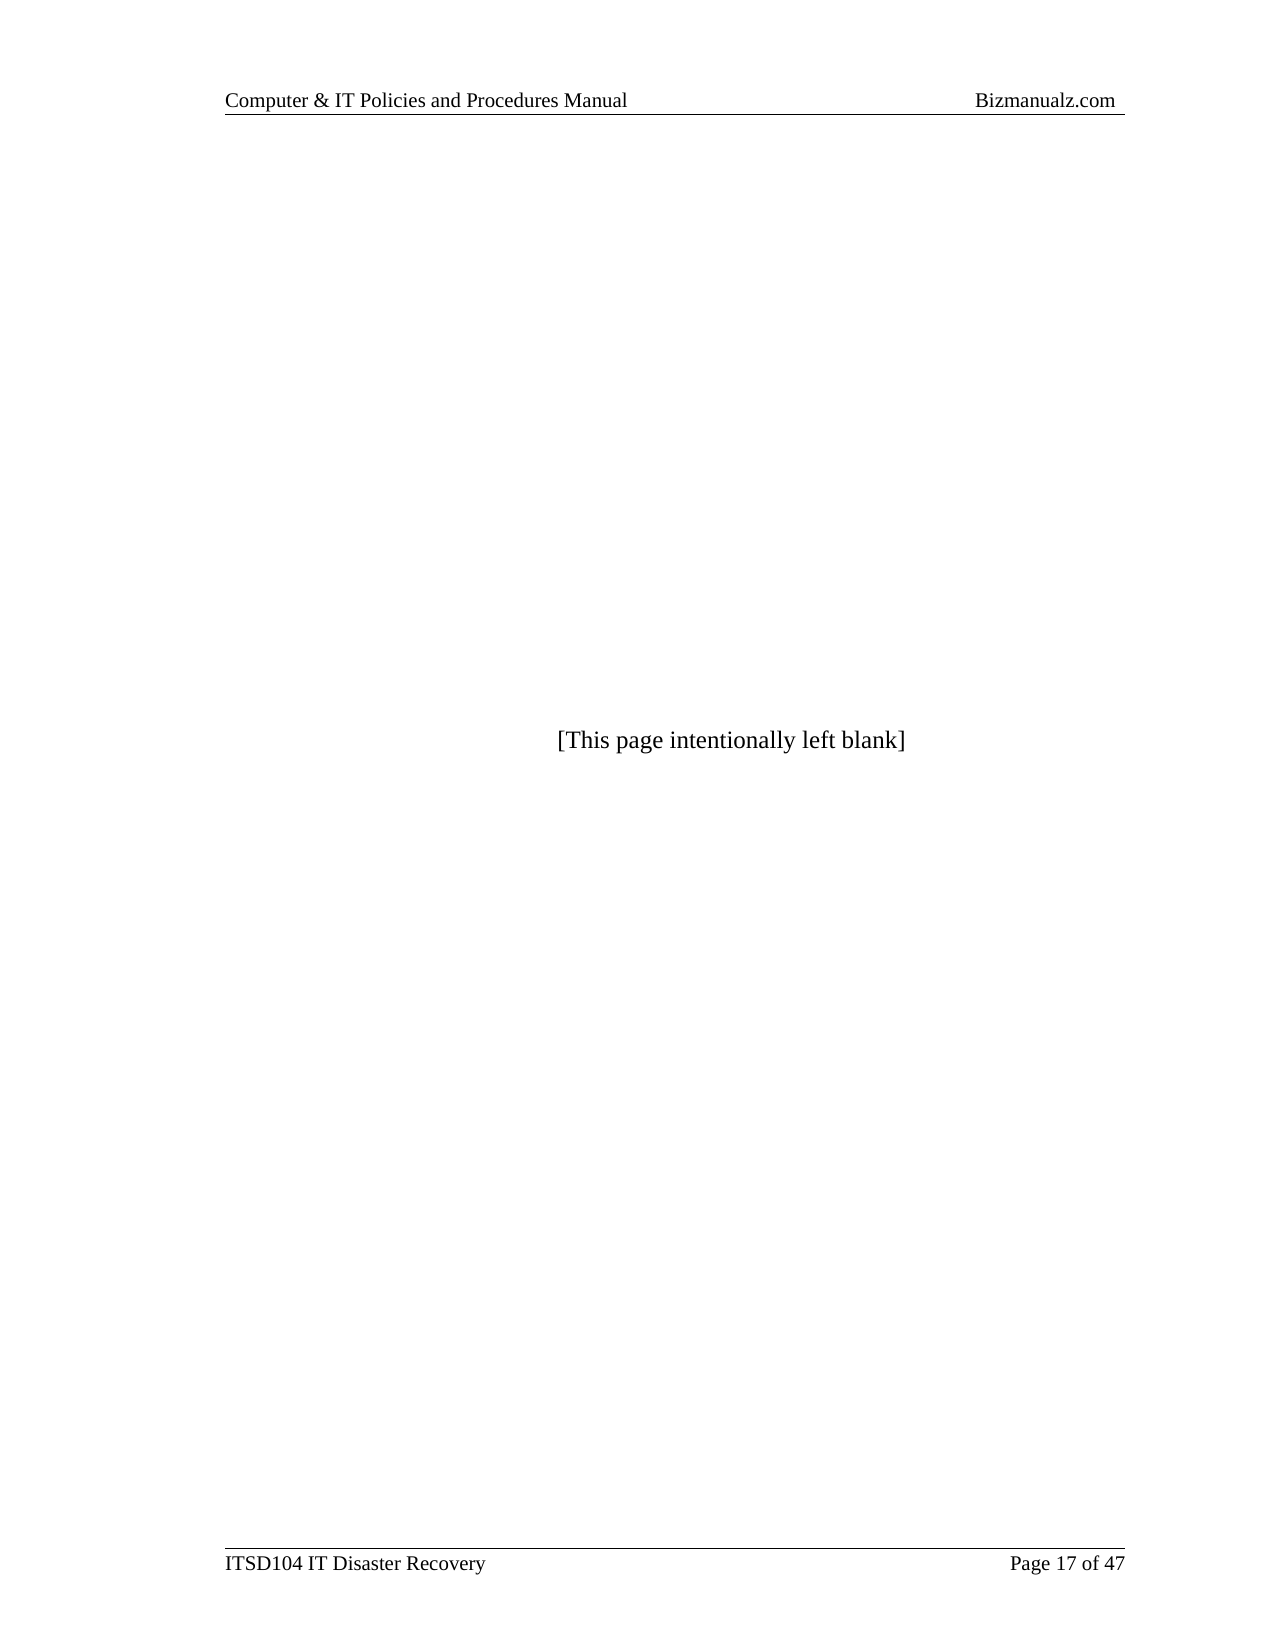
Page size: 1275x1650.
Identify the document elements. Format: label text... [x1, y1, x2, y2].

text [This page intentionally left blank] [337, 725, 1125, 754]
